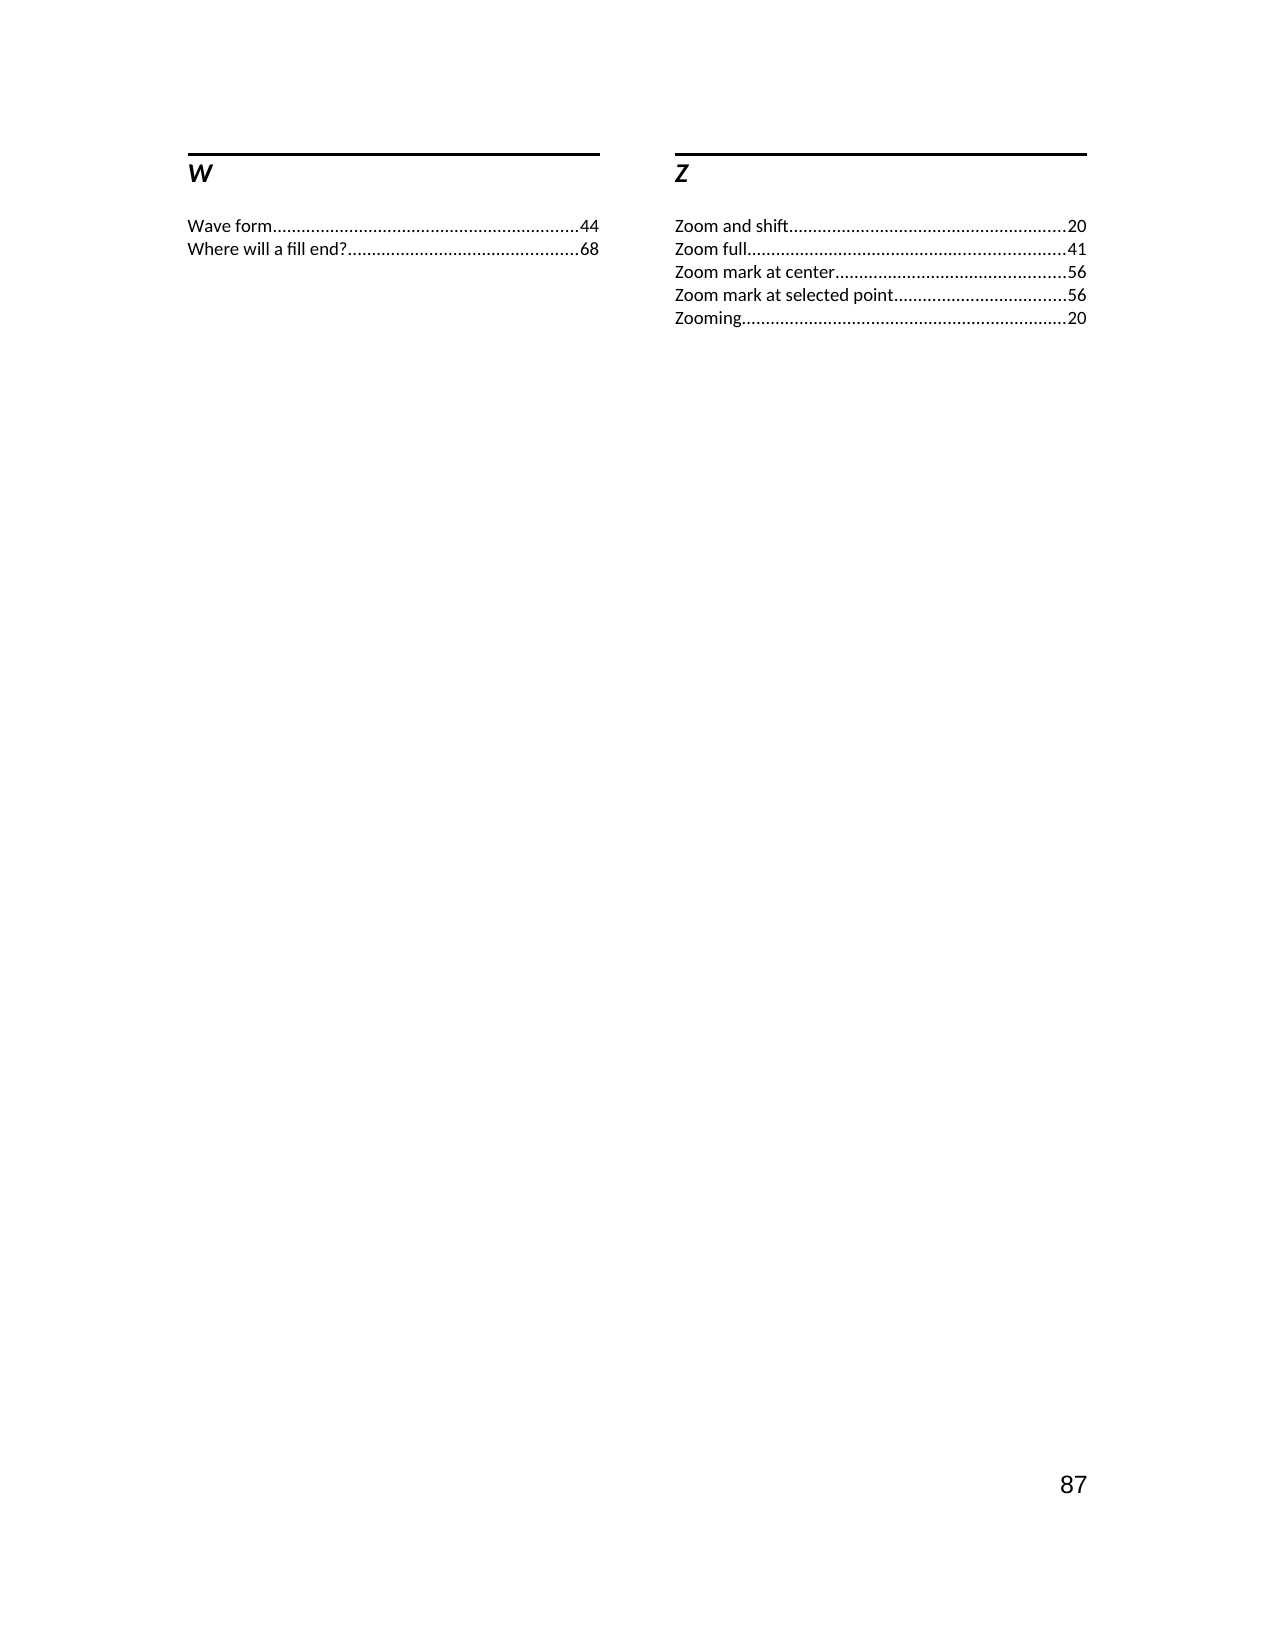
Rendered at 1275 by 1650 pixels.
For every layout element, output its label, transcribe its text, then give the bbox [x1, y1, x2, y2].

text Zoom mark at center 56 [675, 260, 1087, 283]
subtitle W [187, 154, 600, 189]
text Zoom and shift 20 [675, 214, 1087, 237]
text Zoom full 41 [675, 237, 1087, 260]
subtitle Z [675, 156, 1087, 189]
text Zooming 20 [675, 306, 1087, 329]
text Where will a fill end? 68 [187, 237, 600, 260]
text Zoom mark at selected point 56 [675, 283, 1087, 306]
text Wave form 44 [187, 214, 600, 237]
